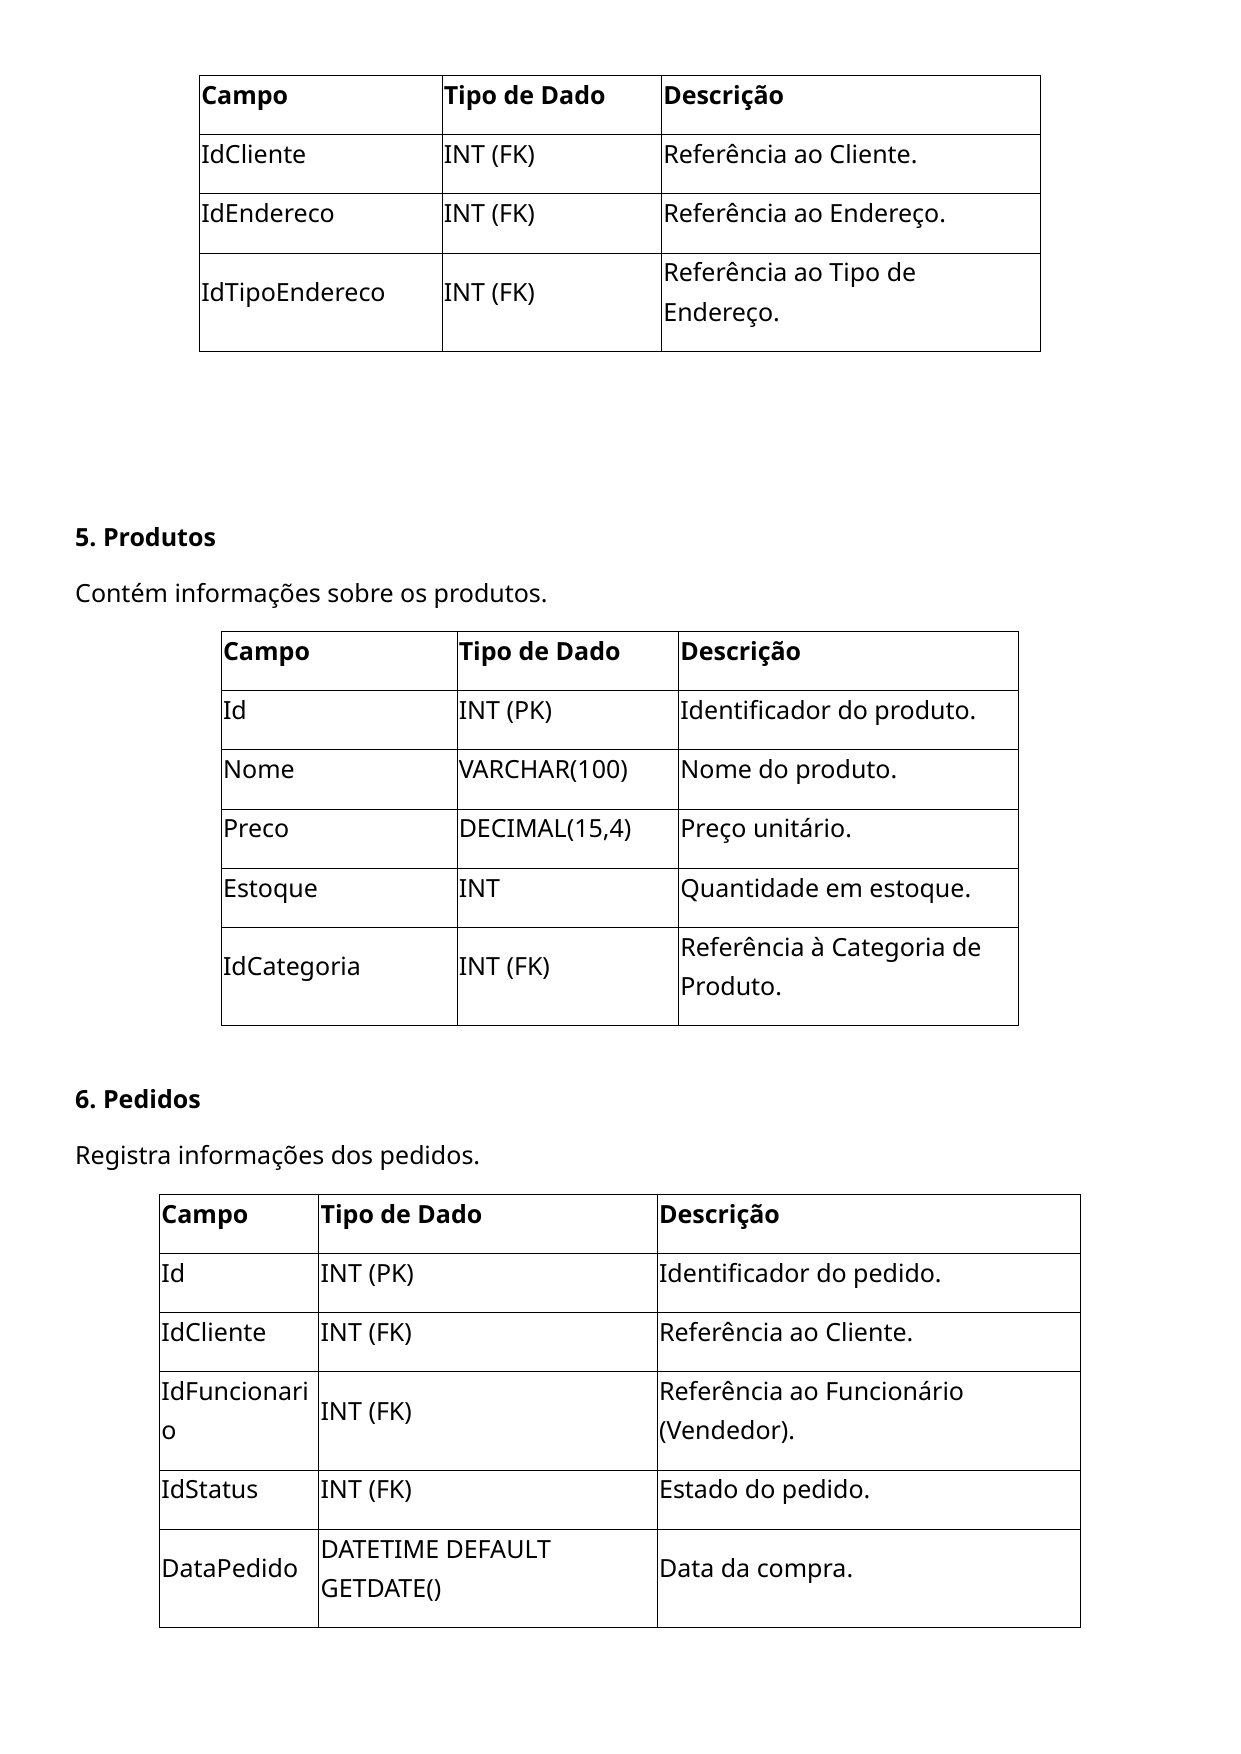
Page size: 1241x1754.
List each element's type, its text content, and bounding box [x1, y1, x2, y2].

table_cell Preço unitário. [679, 810, 1018, 868]
table_cell INT (PK) [319, 1254, 657, 1312]
table_header Campo [222, 632, 457, 690]
table_header Tipo de Dado [458, 632, 678, 690]
text Registra informações dos pedidos. [75, 1138, 1165, 1172]
table_cell DataPedido [160, 1530, 318, 1627]
text 5. Produtos [75, 519, 1165, 553]
table_cell VARCHAR(100) [458, 750, 678, 808]
text Contém informações sobre os produtos. [75, 575, 1165, 609]
table_cell DATETIME DEFAULT GETDATE() [319, 1530, 657, 1627]
table_cell Id [160, 1254, 318, 1312]
table_header Tipo de Dado [443, 76, 661, 134]
table_cell INT (FK) [319, 1471, 657, 1529]
table_cell INT (FK) [443, 194, 661, 252]
table_cell Identificador do produto. [679, 691, 1018, 749]
table_header Descrição [662, 76, 1040, 134]
table_cell IdCategoria [222, 928, 457, 1025]
table_cell Estado do pedido. [658, 1471, 1080, 1529]
table_cell Referência ao Cliente. [662, 135, 1040, 193]
table_cell DECIMAL(15,4) [458, 810, 678, 868]
table_cell Data da compra. [658, 1530, 1080, 1627]
table_cell Nome do produto. [679, 750, 1018, 808]
table_cell INT (FK) [319, 1372, 657, 1469]
table_cell INT [458, 869, 678, 927]
table_cell IdStatus [160, 1471, 318, 1529]
table_cell IdCliente [200, 135, 442, 193]
table_cell Referência ao Tipo de Endereço. [662, 254, 1040, 351]
table_cell Identificador do pedido. [658, 1254, 1080, 1312]
table_cell Quantidade em estoque. [679, 869, 1018, 927]
table_cell INT (PK) [458, 691, 678, 749]
table_header Campo [160, 1195, 318, 1253]
table_cell IdEndereco [200, 194, 442, 252]
table_header Descrição [679, 632, 1018, 690]
table_cell IdFuncionario [160, 1372, 318, 1469]
table_cell Nome [222, 750, 457, 808]
table_cell INT (FK) [458, 928, 678, 1025]
table_cell Id [222, 691, 457, 749]
table_cell IdTipoEndereco [200, 254, 442, 351]
table_cell INT (FK) [443, 135, 661, 193]
table_cell Referência ao Cliente. [658, 1313, 1080, 1371]
table_cell IdCliente [160, 1313, 318, 1371]
table_header Campo [200, 76, 442, 134]
table_cell Referência ao Endereço. [662, 194, 1040, 252]
table_cell Estoque [222, 869, 457, 927]
table_cell Referência à Categoria de Produto. [679, 928, 1018, 1025]
table_header Descrição [658, 1195, 1080, 1253]
table_header Tipo de Dado [319, 1195, 657, 1253]
text 6. Pedidos [75, 1082, 1165, 1116]
table_cell INT (FK) [319, 1313, 657, 1371]
table_cell INT (FK) [443, 254, 661, 351]
table_cell Referência ao Funcionário (Vendedor). [658, 1372, 1080, 1469]
table_cell Preco [222, 810, 457, 868]
